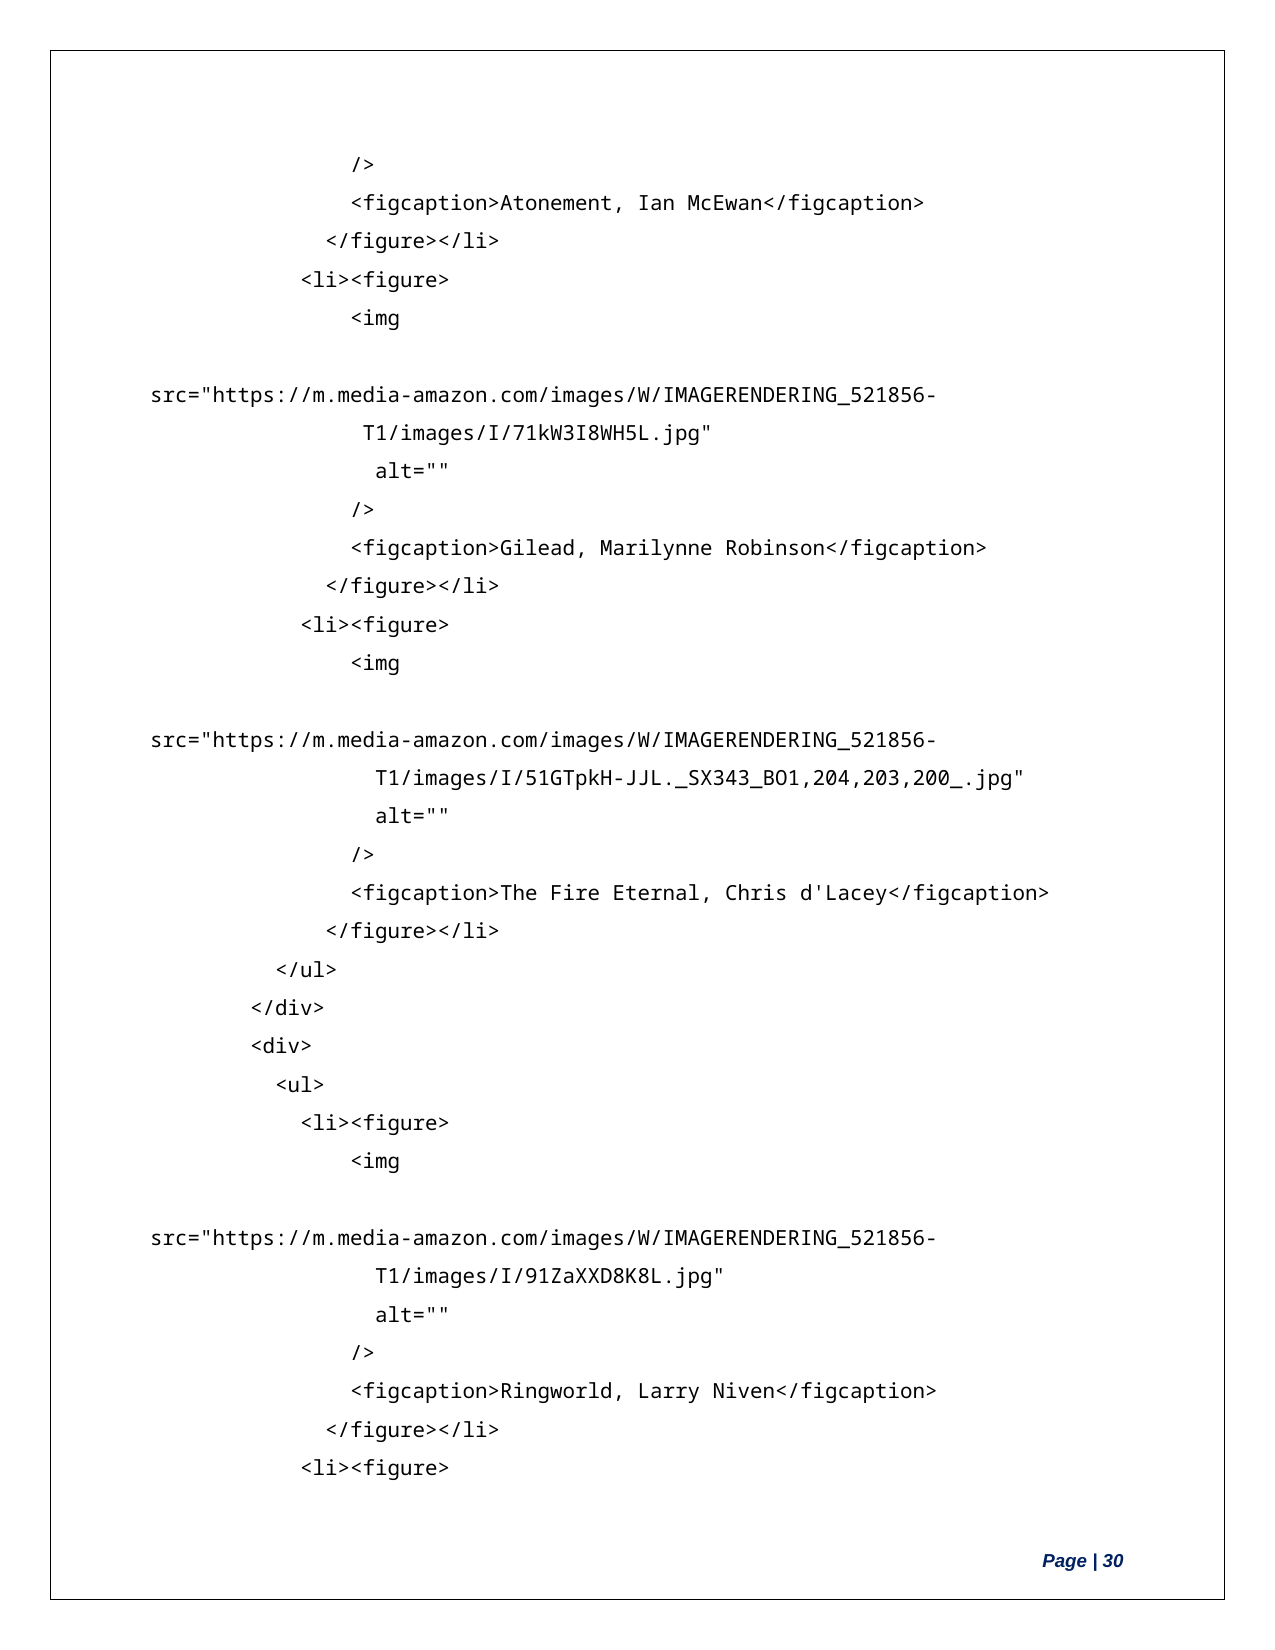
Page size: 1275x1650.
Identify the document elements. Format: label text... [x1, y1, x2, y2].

text /> [150, 495, 1125, 523]
text /> [150, 840, 1125, 868]
text </figure></li> [150, 227, 1125, 255]
text <figcaption>The Fire Eternal, Chris d'Lacey</figcaption> [150, 878, 1125, 907]
text /> [150, 150, 1125, 178]
text <img [150, 303, 1125, 332]
text <figcaption>Ringworld, Larry Niven</figcaption> [150, 1377, 1125, 1405]
text <figcaption>Gilead, Marilynne Robinson</figcaption> [150, 533, 1125, 562]
text </div> [150, 993, 1125, 1022]
text <li><figure> [150, 1453, 1125, 1482]
text T1/images/I/51GTpkH-JJL._SX343_BO1,204,203,200_.jpg" [150, 763, 1125, 792]
text </figure></li> [150, 1415, 1125, 1443]
text <figcaption>Atonement, Ian McEwan</figcaption> [150, 188, 1125, 217]
text src="https://m.media-amazon.com/images/W/IMAGERENDERING_521856- [150, 687, 1125, 753]
text T1/images/I/91ZaXXD8K8L.jpg" [150, 1262, 1125, 1290]
text /> [150, 1338, 1125, 1367]
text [150, 342, 1125, 408]
text </figure></li> [150, 917, 1125, 945]
text <div> [150, 1032, 1125, 1060]
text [150, 1185, 1125, 1252]
text alt="" [150, 457, 1125, 485]
text </ul> [150, 955, 1125, 983]
text <img [150, 648, 1125, 677]
text <li><figure> [150, 610, 1125, 638]
text alt="" [150, 1300, 1125, 1328]
text <li><figure> [150, 265, 1125, 293]
text </figure></li> [150, 572, 1125, 600]
text alt="" [150, 802, 1125, 830]
text T1/images/I/71kW3I8WH5L.jpg" [300, 418, 1125, 447]
text <img [150, 1147, 1125, 1175]
text <ul> [150, 1070, 1125, 1098]
text <li><figure> [150, 1108, 1125, 1137]
